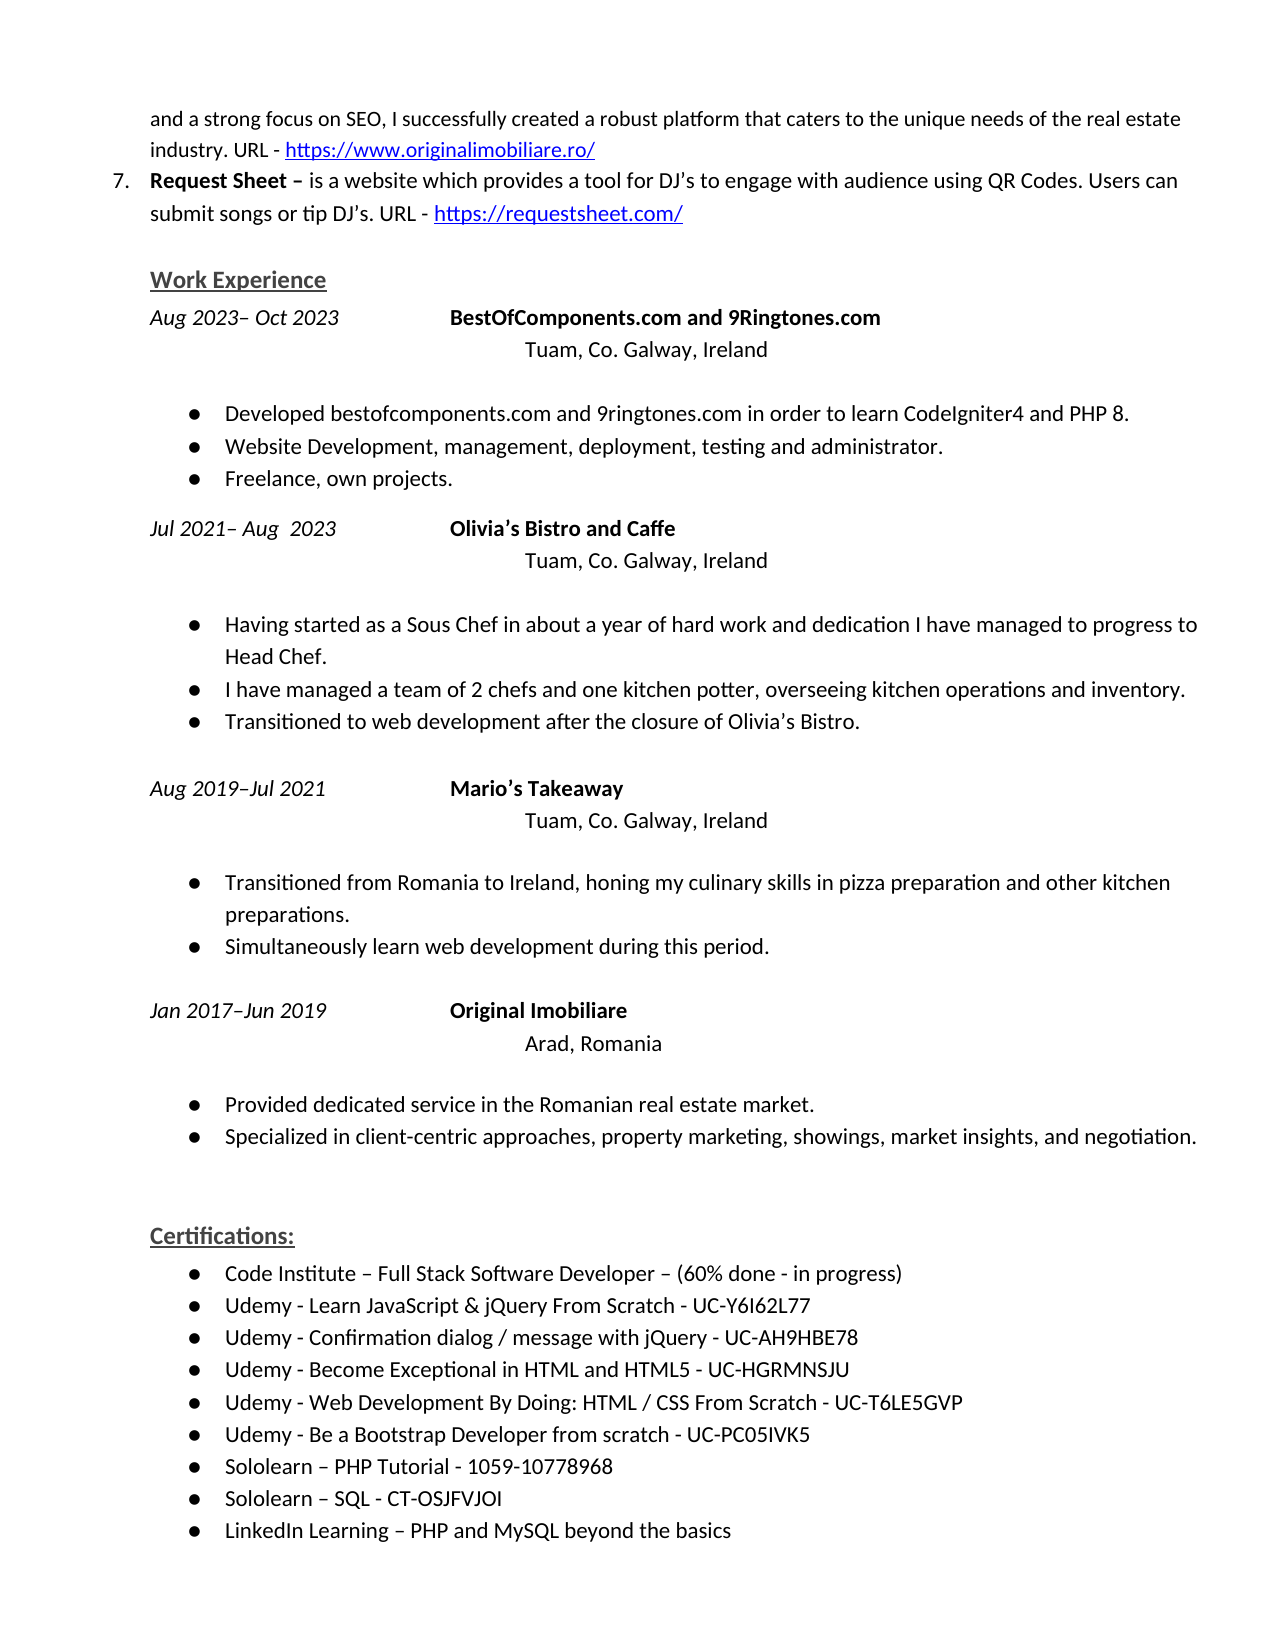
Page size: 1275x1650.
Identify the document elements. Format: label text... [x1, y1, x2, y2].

list Having started as a Sous Chef in about a year of hard work and dedication I have managed to progress to Head Chef. [187, 610, 1200, 671]
list Transitioned to web development after the closure of Olivia’s Bistro. [187, 707, 1200, 735]
list LinkedIn Learning – PHP and MySQL beyond the basics [187, 1516, 1200, 1544]
list Transitioned from Romania to Ireland, honing my culinary skills in pizza preparation and other kitchen preparations. [187, 868, 1200, 928]
list Simultaneously learn web development during this period. [187, 932, 1200, 960]
list Udemy - Learn JavaScript & jQuery From Scratch - UC-Y6I62L77 [187, 1291, 1200, 1319]
list Freelance, own projects. [187, 464, 1200, 492]
list I have managed a team of 2 chefs and one kitchen potter, overseeing kitchen operations and inventory. [187, 675, 1200, 703]
list Code Institute – Full Stack Software Developer – (60% done - in progress) [187, 1259, 1200, 1287]
list Request Sheet – is a website which provides a tool for DJ’s to engage with audience using QR Codes. Users can submit songs or tip DJ’s. URL - https://requestsheet.com/ [112, 166, 1200, 227]
text Aug 2023– Oct 2023 BestOfComponents.com and 9Ringtones.com [150, 303, 1200, 331]
list Udemy - Be a Bootstrap Developer from scratch - UC-PC05IVK5 [187, 1420, 1200, 1448]
subtitle Certifications: [150, 1220, 1200, 1251]
text Tuam, Co. Galway, Ireland [450, 806, 1200, 834]
subtitle Work Experience [150, 264, 1200, 295]
list Udemy - Web Development By Doing: HTML / CSS From Scratch - UC-T6LE5GVP [187, 1388, 1200, 1416]
list Specialized in client-centric approaches, property marketing, showings, market insights, and negotiation. [187, 1122, 1200, 1150]
text Jan 2017–Jun 2019 Original Imobiliare [150, 997, 1200, 1024]
list Sololearn – PHP Tutorial - 1059-10778968 [187, 1452, 1200, 1480]
list Website Development, management, deployment, testing and administrator. [187, 432, 1200, 460]
list Sololearn – SQL - CT-OSJFVJOI [187, 1484, 1200, 1512]
text Arad, Romania [450, 1029, 1200, 1057]
list Udemy - Become Exceptional in HTML and HTML5 - UC-HGRMNSJU [187, 1355, 1200, 1383]
text Aug 2019–Jul 2021 Mario’s Takeaway [150, 774, 1200, 802]
text Tuam, Co. Galway, Ireland [450, 546, 1200, 574]
text Jul 2021– Aug 2023 Olivia’s Bistro and Caffe [150, 514, 1200, 542]
list Developed bestofcomponents.com and 9ringtones.com in order to learn CodeIgniter4 and PHP 8. [187, 399, 1200, 428]
text Tuam, Co. Galway, Ireland [450, 335, 1200, 363]
list Udemy - Confirmation dialog / message with jQuery - UC-AH9HBE78 [187, 1323, 1200, 1351]
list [112, 105, 1200, 162]
list Provided dedicated service in the Romanian real estate market. [187, 1090, 1200, 1118]
